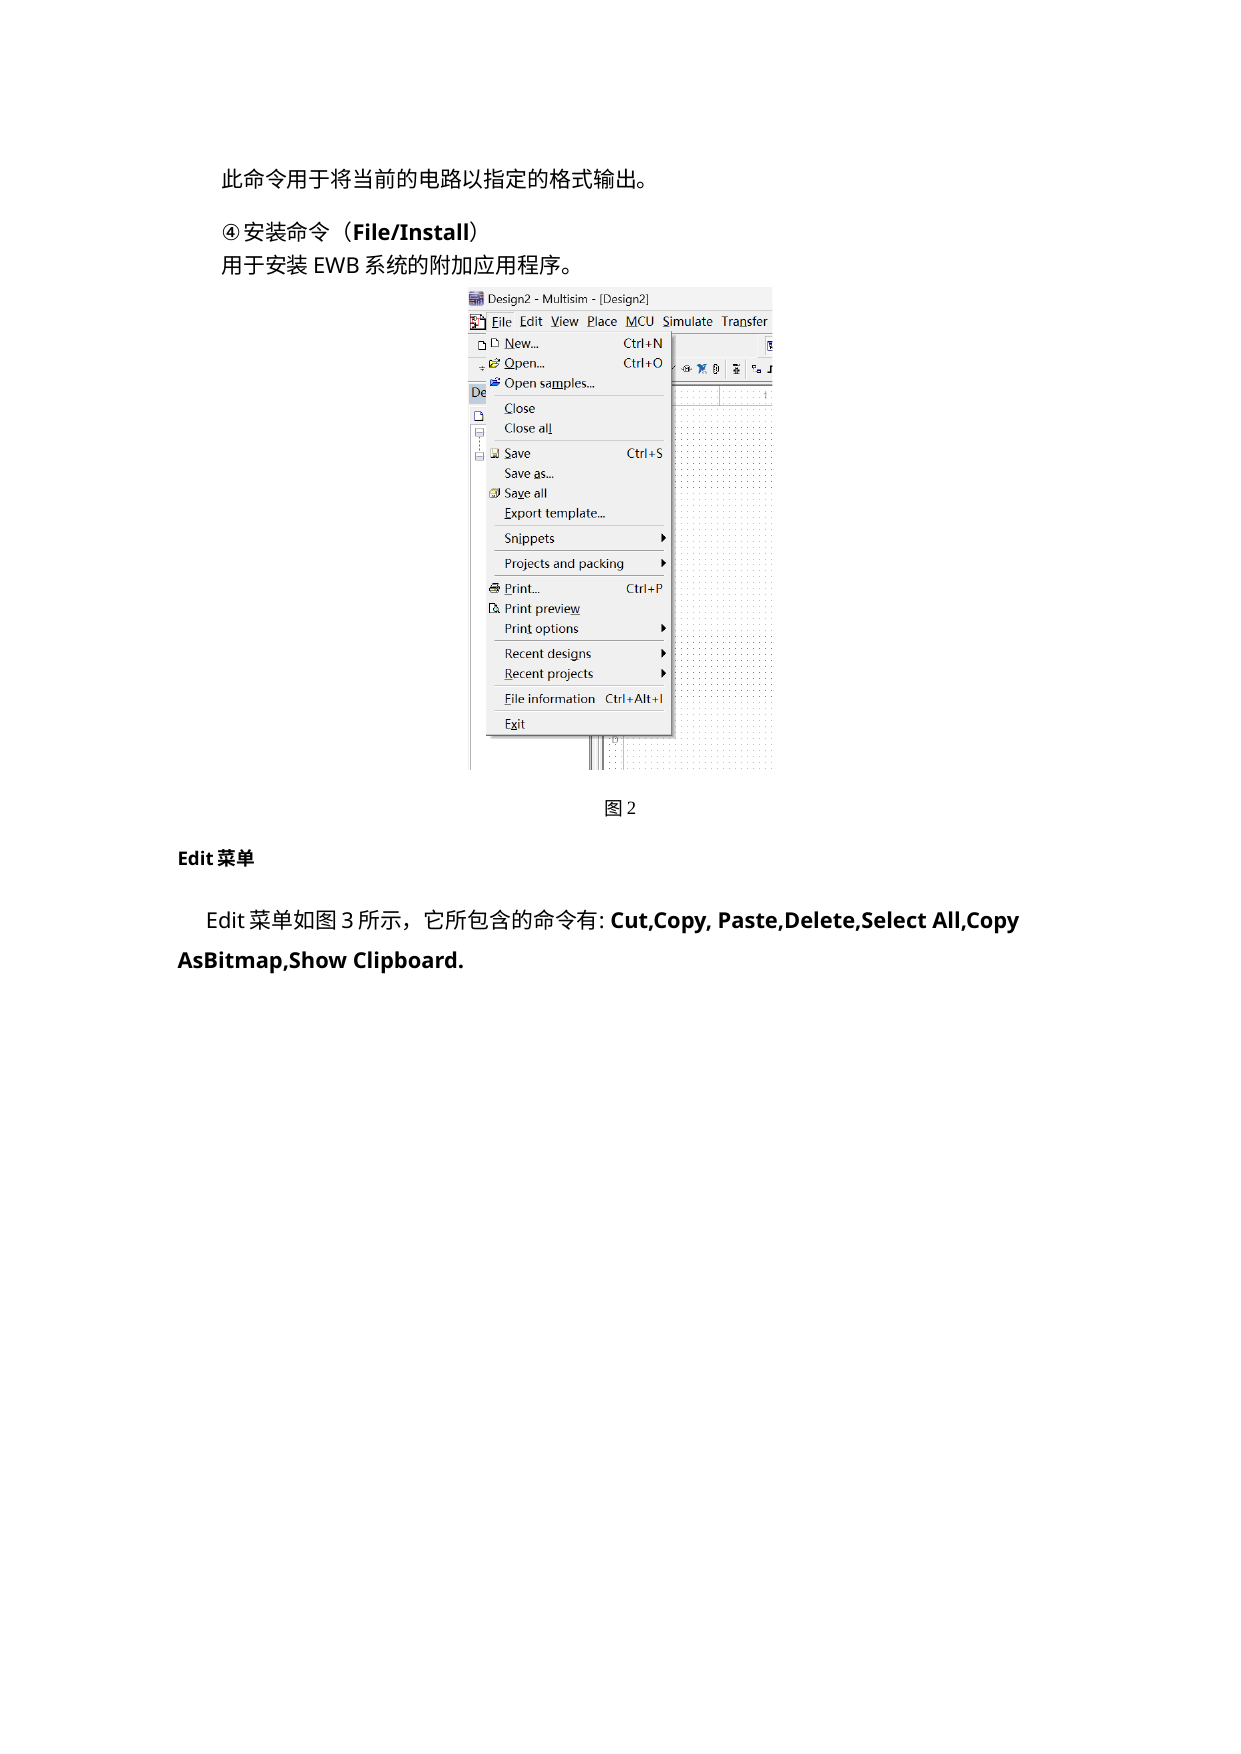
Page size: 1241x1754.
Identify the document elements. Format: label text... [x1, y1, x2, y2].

text 图2 [177, 794, 1063, 821]
picture [467, 287, 773, 770]
list 安装命令（File/Install） [221, 215, 1063, 247]
text 用于安装EWB系统的附加应用程序。 [221, 247, 1063, 280]
text Edit菜单 [177, 841, 1063, 873]
text Edit菜单如图3所示，它所包含的命令有: Cut,Copy, Paste,Delete,Select All,Copy AsBitmap,Show Clipboard. [177, 903, 1063, 976]
text 此命令用于将当前的电路以指定的格式输出。 [177, 162, 1063, 194]
